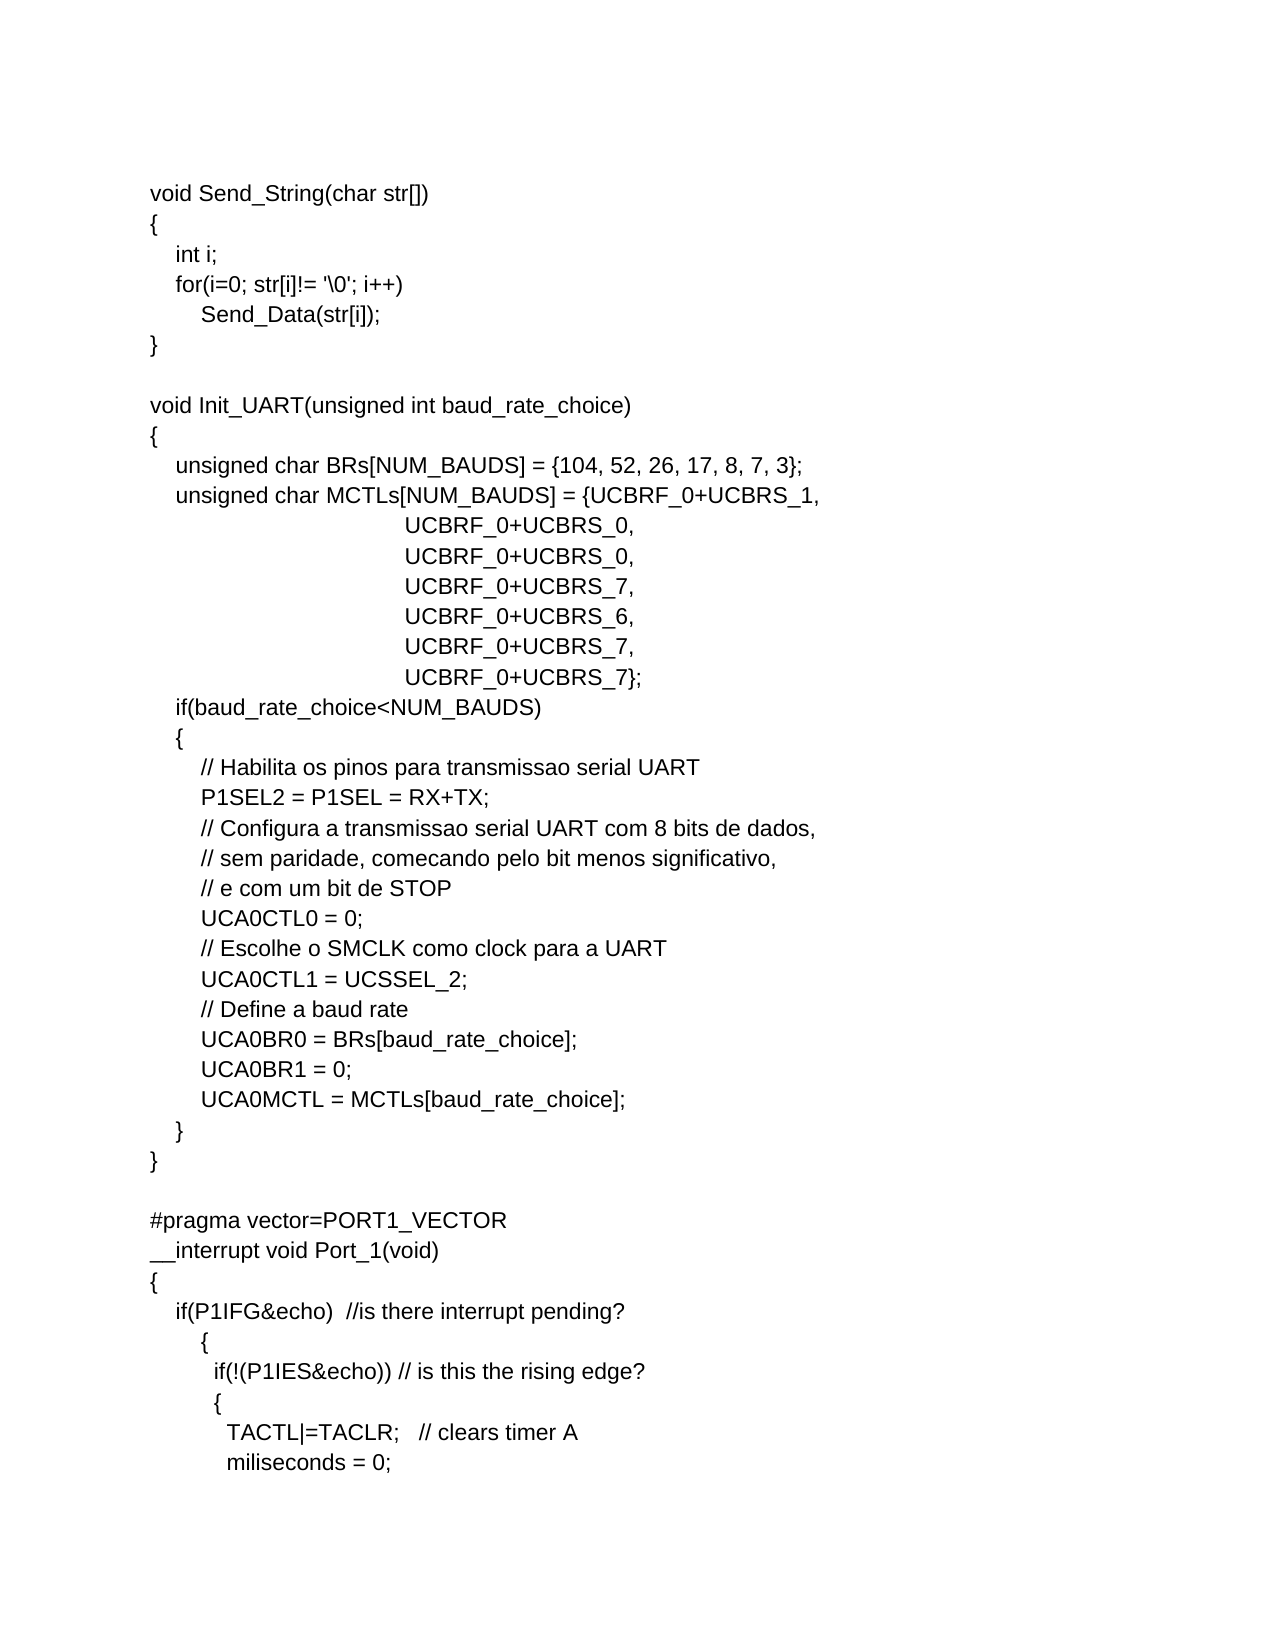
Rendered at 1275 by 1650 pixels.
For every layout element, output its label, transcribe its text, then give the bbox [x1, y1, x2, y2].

text // Habilita os pinos para transmissao serial UART [150, 754, 1125, 781]
text // Define a baud rate [150, 996, 1125, 1022]
text TACTL|=TACLR; // clears timer A [150, 1419, 1125, 1445]
text { [150, 1328, 1125, 1354]
text unsigned char MCTLs[NUM_BAUDS] = {UCBRF_0+UCBRS_1, [150, 482, 1125, 509]
text void Init_UART(unsigned int baud_rate_choice) [150, 392, 1125, 418]
text { [150, 1388, 1125, 1415]
text UCA0BR1 = 0; [150, 1056, 1125, 1083]
text { [150, 210, 1125, 237]
text UCBRF_0+UCBRS_7}; [150, 663, 1125, 690]
text UCBRF_0+UCBRS_7, [150, 573, 1125, 599]
text UCBRF_0+UCBRS_7, [150, 633, 1125, 660]
text // sem paridade, comecando pelo bit menos significativo, [150, 845, 1125, 871]
text { [150, 422, 1125, 448]
text } [150, 1117, 1125, 1143]
text UCBRF_0+UCBRS_6, [150, 603, 1125, 629]
text UCA0CTL1 = UCSSEL_2; [150, 966, 1125, 992]
text for(i=0; str[i]!= '\0'; i++) [150, 271, 1125, 297]
text if(P1IFG&echo) //is there interrupt pending? [150, 1298, 1125, 1324]
text Send_Data(str[i]); [150, 301, 1125, 327]
text } [150, 331, 1125, 358]
text if(baud_rate_choice<NUM_BAUDS) [150, 694, 1125, 720]
text UCBRF_0+UCBRS_0, [150, 543, 1125, 569]
text void Send_String(char str[]) [150, 180, 1125, 207]
text #pragma vector=PORT1_VECTOR [150, 1207, 1125, 1234]
text unsigned char BRs[NUM_BAUDS] = {104, 52, 26, 17, 8, 7, 3}; [150, 452, 1125, 478]
text // Escolhe o SMCLK como clock para a UART [150, 935, 1125, 962]
text int i; [150, 241, 1125, 267]
text { [150, 724, 1125, 750]
text UCA0CTL0 = 0; [150, 905, 1125, 932]
text UCA0MCTL = MCTLs[baud_rate_choice]; [150, 1086, 1125, 1113]
text P1SEL2 = P1SEL = RX+TX; [150, 784, 1125, 811]
text UCBRF_0+UCBRS_0, [150, 512, 1125, 539]
text if(!(P1IES&echo)) // is this the rising edge? [150, 1358, 1125, 1385]
text UCA0BR0 = BRs[baud_rate_choice]; [150, 1026, 1125, 1052]
text // Configura a transmissao serial UART com 8 bits de dados, [150, 814, 1125, 841]
text { [150, 1268, 1125, 1294]
text // e com um bit de STOP [150, 875, 1125, 901]
text } [150, 1147, 1125, 1173]
text __interrupt void Port_1(void) [150, 1237, 1125, 1264]
text miliseconds = 0; [150, 1449, 1125, 1475]
